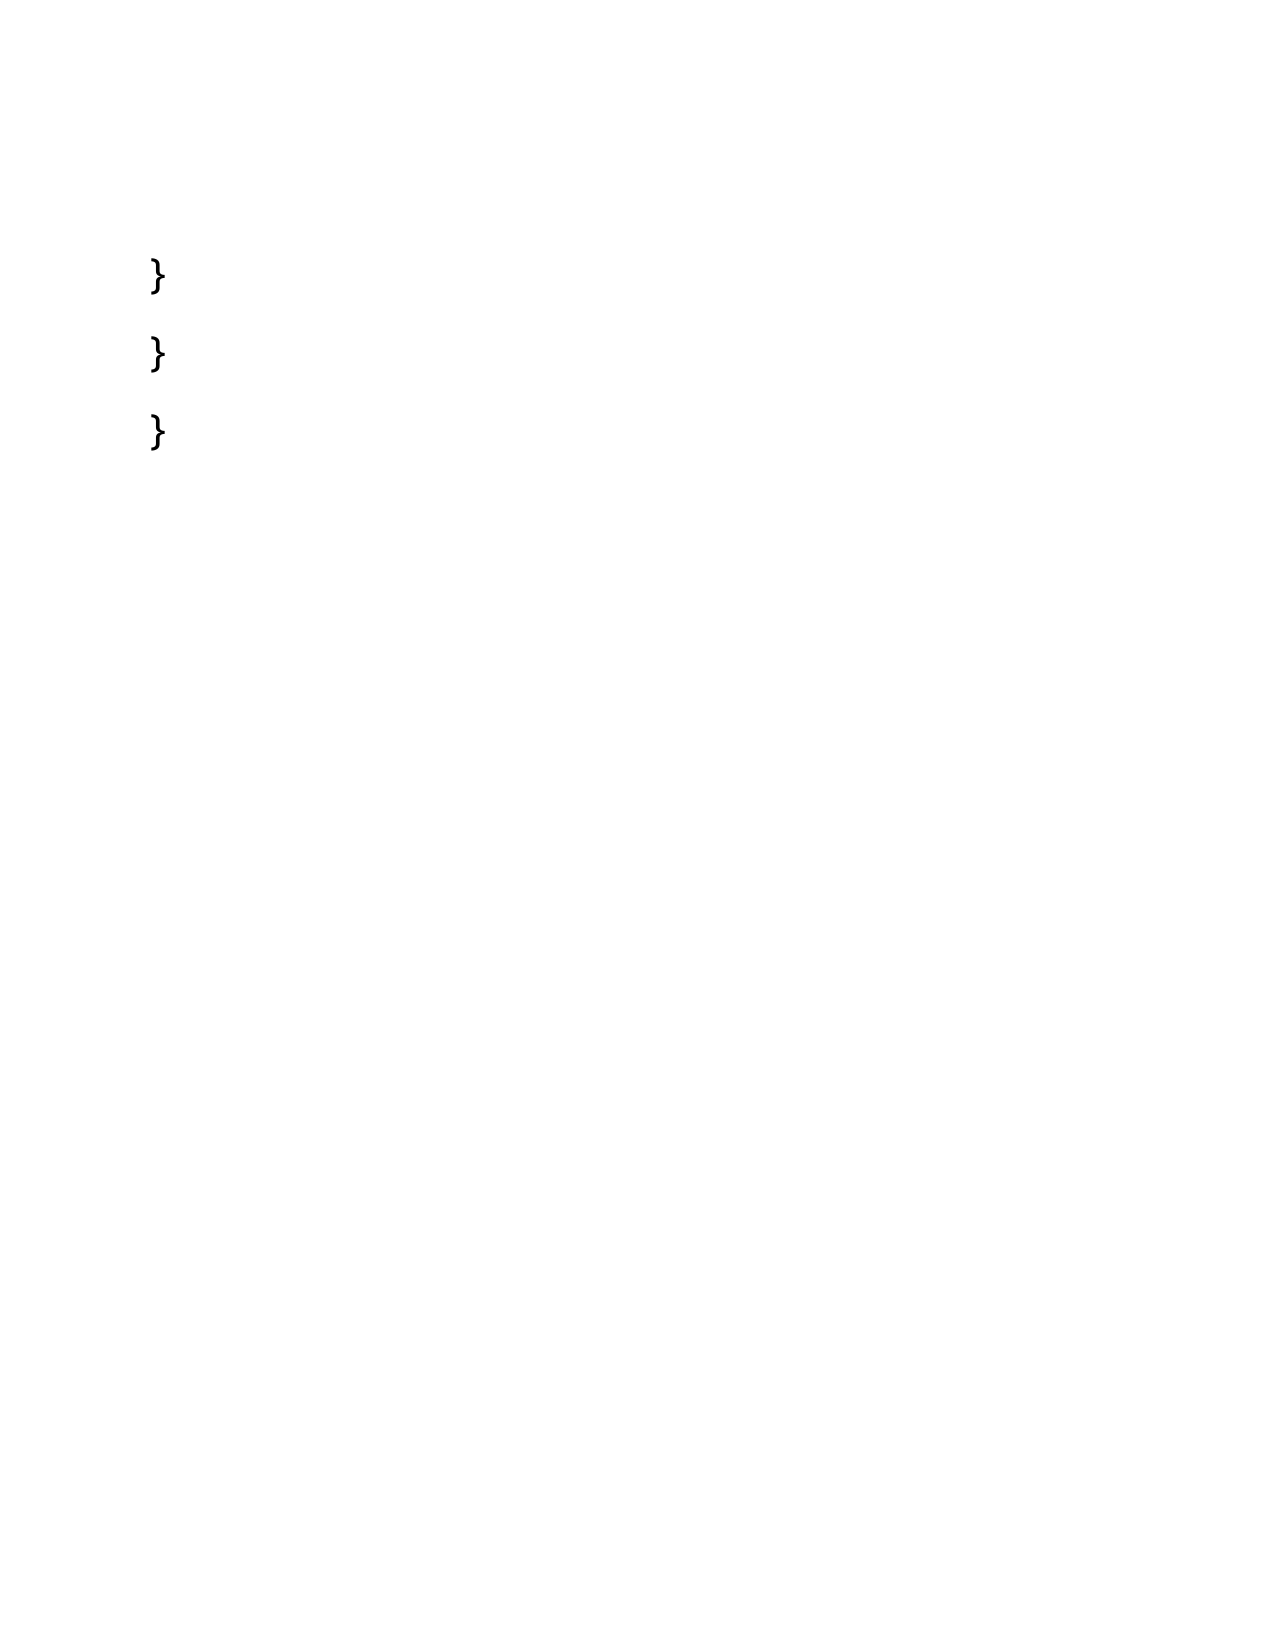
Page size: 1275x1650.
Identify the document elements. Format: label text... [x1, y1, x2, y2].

text } [150, 399, 1125, 456]
text } [150, 244, 1125, 301]
text } [150, 322, 1125, 378]
